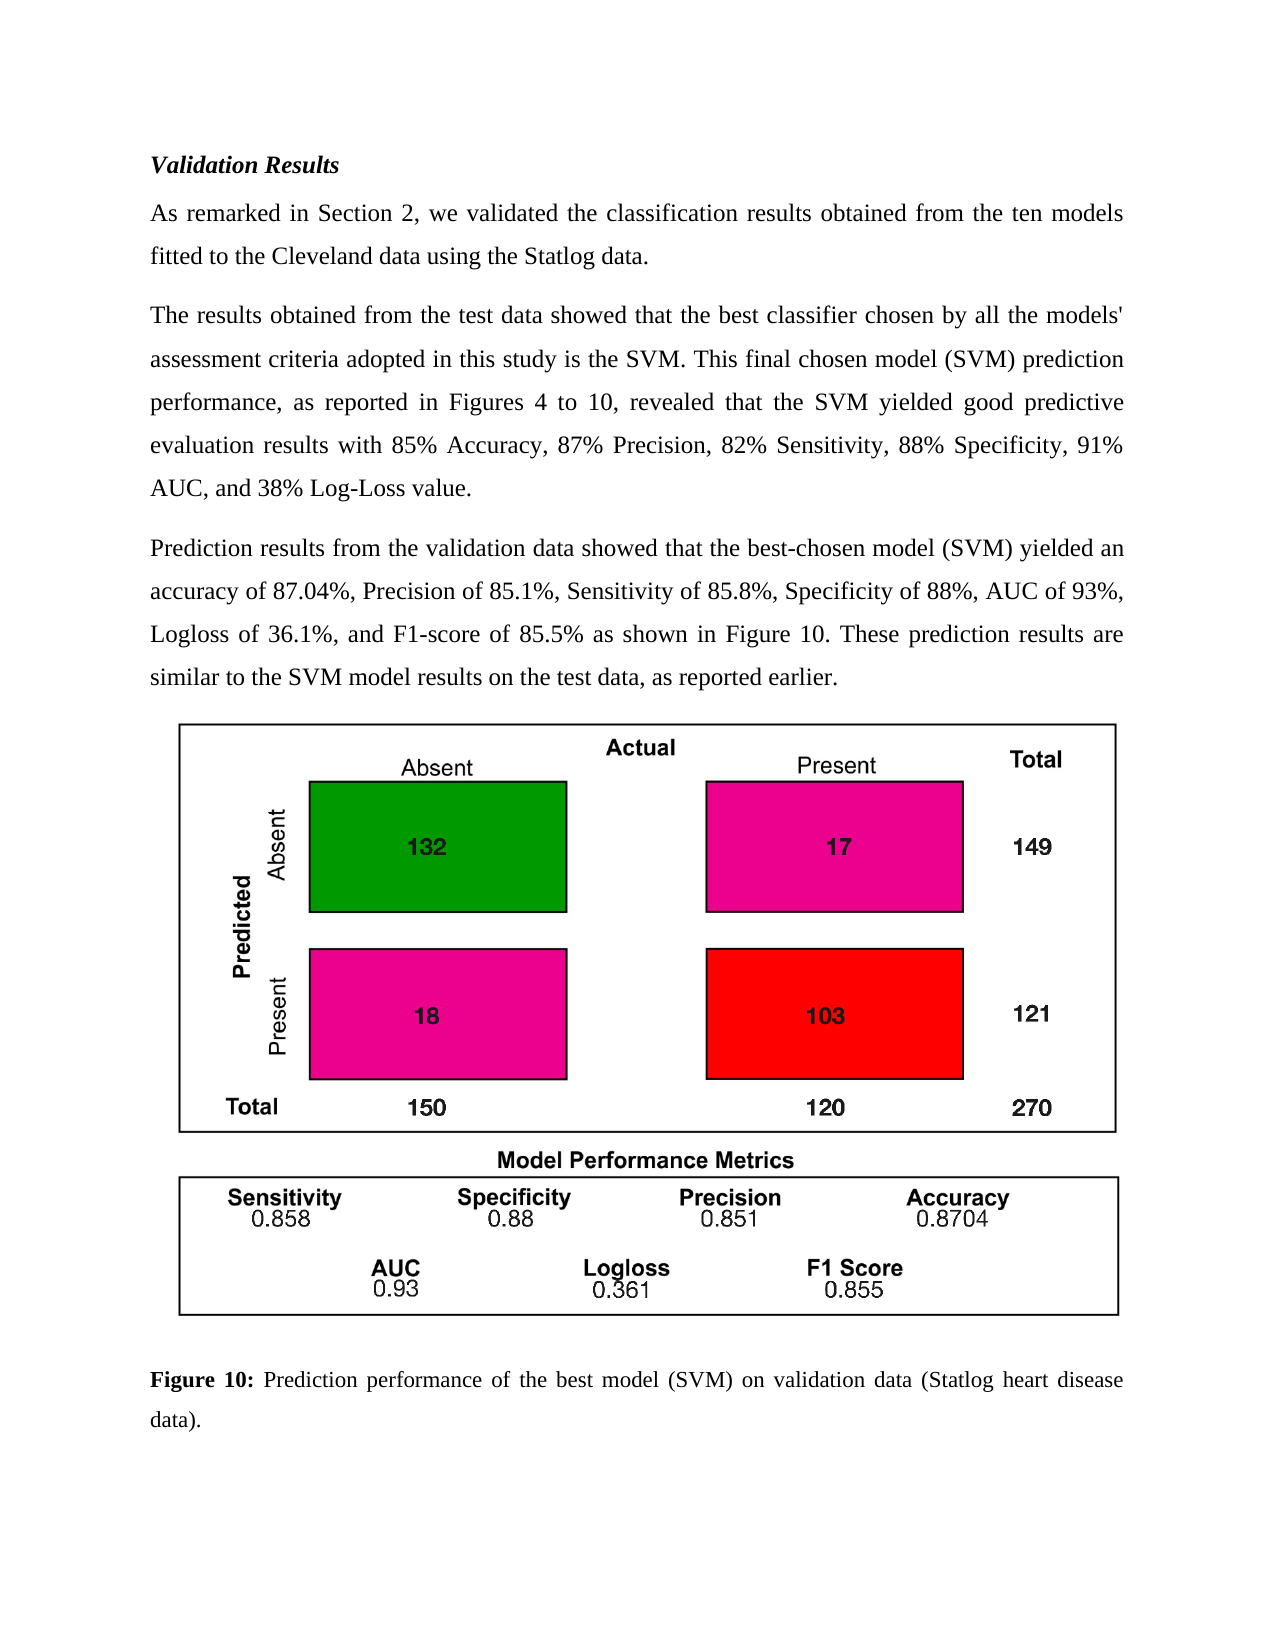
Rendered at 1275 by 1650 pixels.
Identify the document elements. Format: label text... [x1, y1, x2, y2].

text Prediction results from the validation data showed that the best-chosen model (SVM) yielded an accuracy of 87.04%, Precision of 85.1%, Sensitivity of 85.8%, Specificity of 88%, AUC of 93%, Logloss of 36.1%, and F1-score of 85.5% as shown in Figure 10. These prediction results are similar to the SVM model results on the test data, as reported earlier. [150, 533, 1125, 691]
text Validation Results [150, 150, 1125, 179]
text The results obtained from the test data showed that the best classifier chosen by all the models' assessment criteria adopted in this study is the SVM. This final chosen model (SVM) prediction performance, as reported in Figures 4 to 10, revealed that the SVM yielded good predictive evaluation results with 85% Accuracy, 87% Precision, 82% Sensitivity, 88% Specificity, 91% AUC, and 38% Log-Loss value. [150, 301, 1125, 502]
text As remarked in Section 2, we validated the classification results obtained from the ten models fitted to the Cleveland data using the Statlog data. [150, 198, 1125, 269]
picture [162, 718, 1134, 1138]
picture [162, 1142, 1135, 1331]
